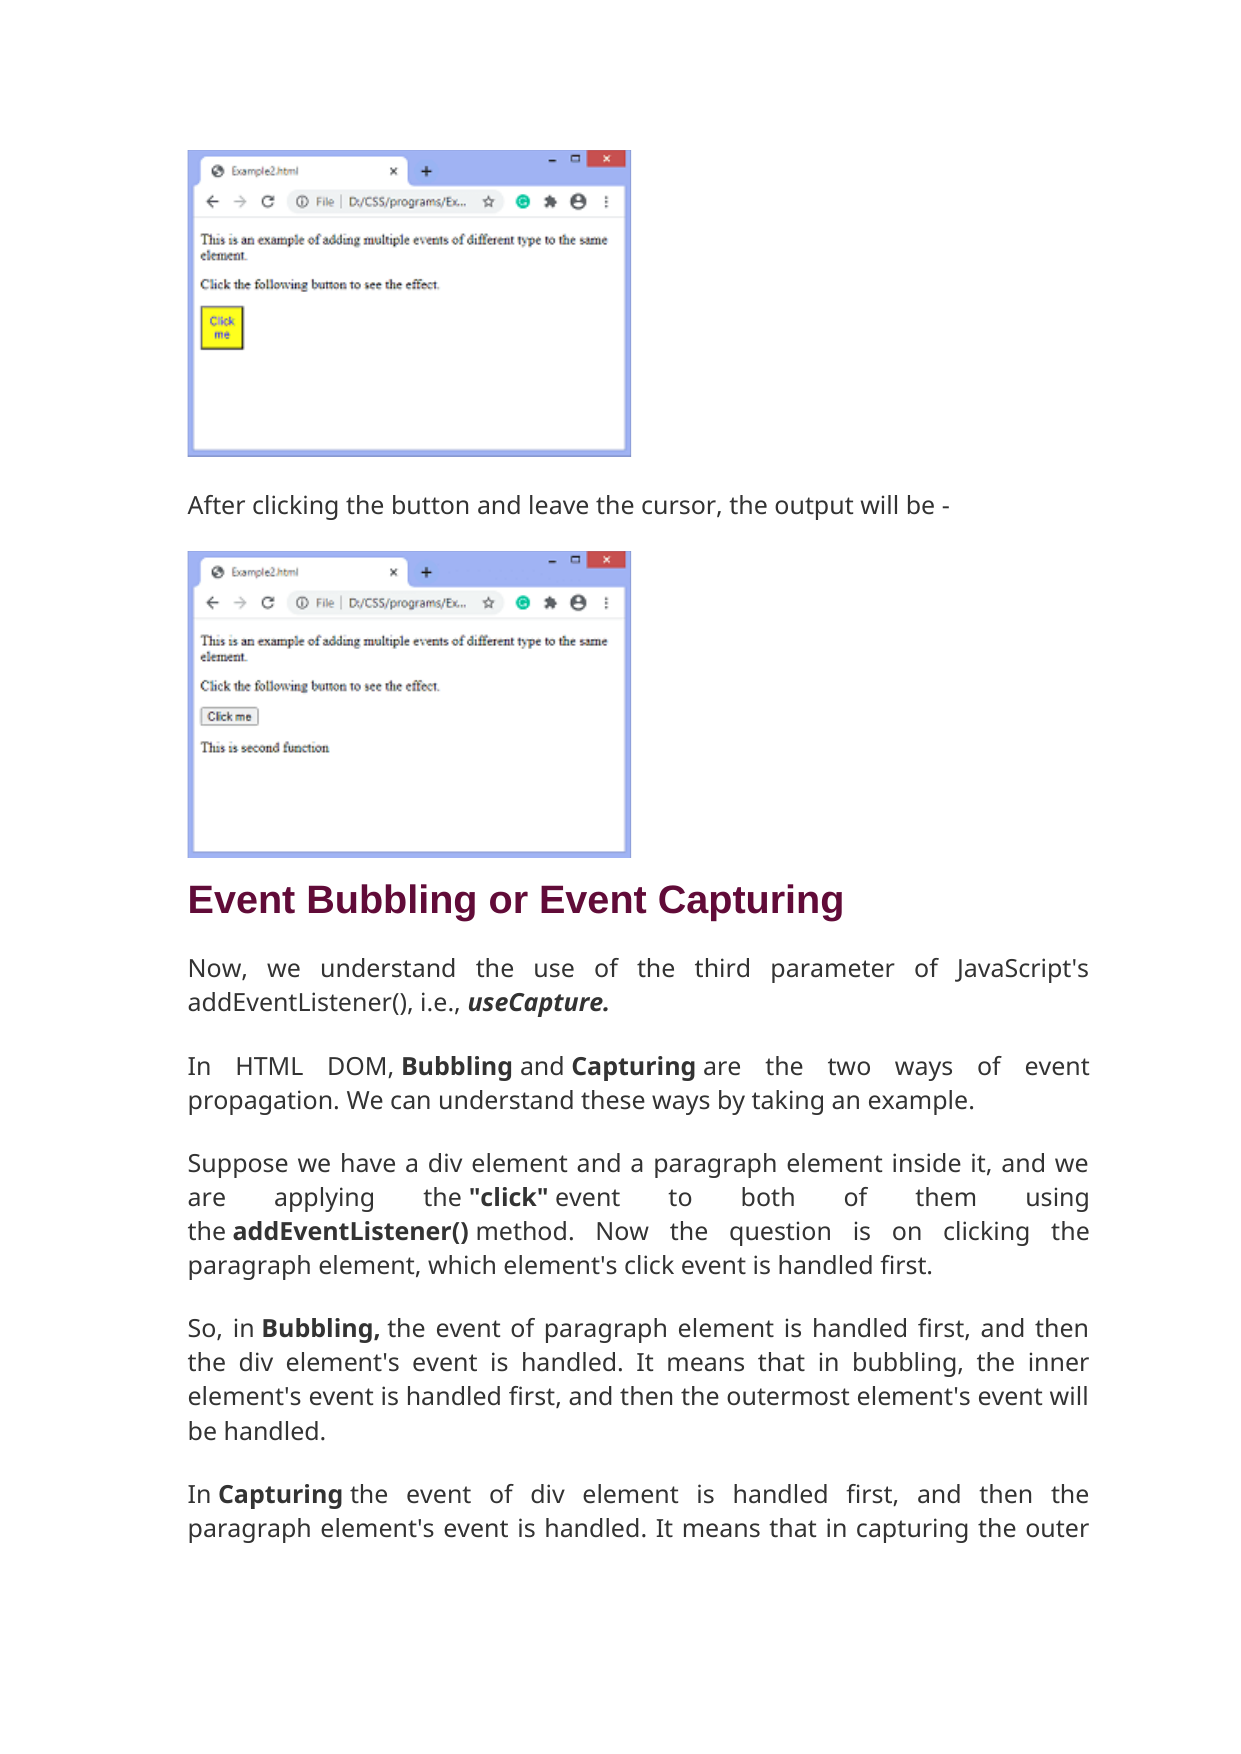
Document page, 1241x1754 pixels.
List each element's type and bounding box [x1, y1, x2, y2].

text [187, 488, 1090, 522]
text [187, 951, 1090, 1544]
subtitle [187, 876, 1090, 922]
picture [187, 551, 632, 858]
picture [187, 150, 632, 457]
